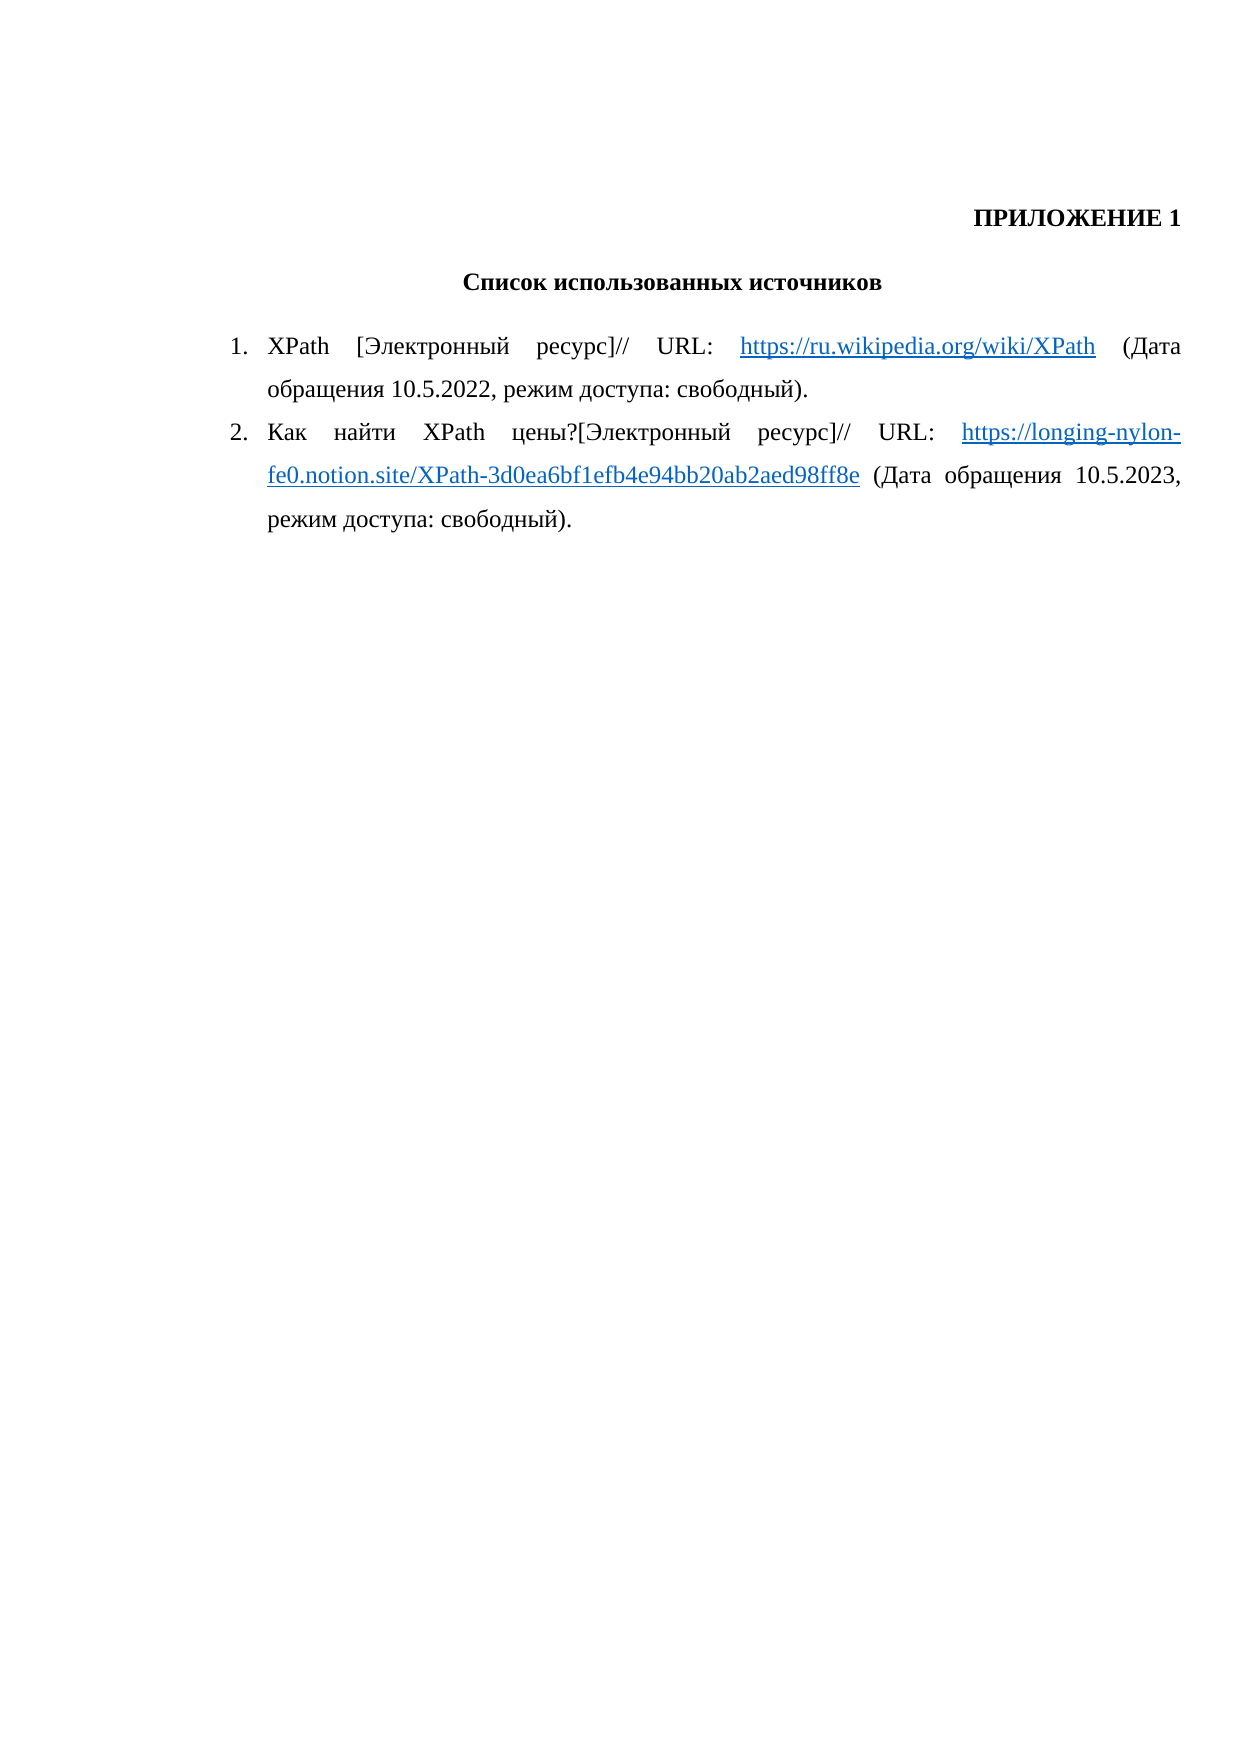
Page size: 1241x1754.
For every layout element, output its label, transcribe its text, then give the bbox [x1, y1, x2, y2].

subtitle ПРИЛОЖЕНИЕ 1 [163, 203, 1181, 232]
list Как найти XPath цены?[Электронный ресурс]// URL: https://longing-nylon-fe0.notion.site/XPath-3d0ea6bf1efb4e94bb20ab2aed98ff8e (Дата обращения 10.5.2023, режим доступа: свободный). [229, 417, 1181, 532]
list XPath [Электронный ресурс]// URL: https://ru.wikipedia.org/wiki/XPath (Дата обращения 10.5.2022, режим доступа: свободный). [229, 331, 1181, 403]
subtitle Список использованных источников [163, 267, 1181, 296]
